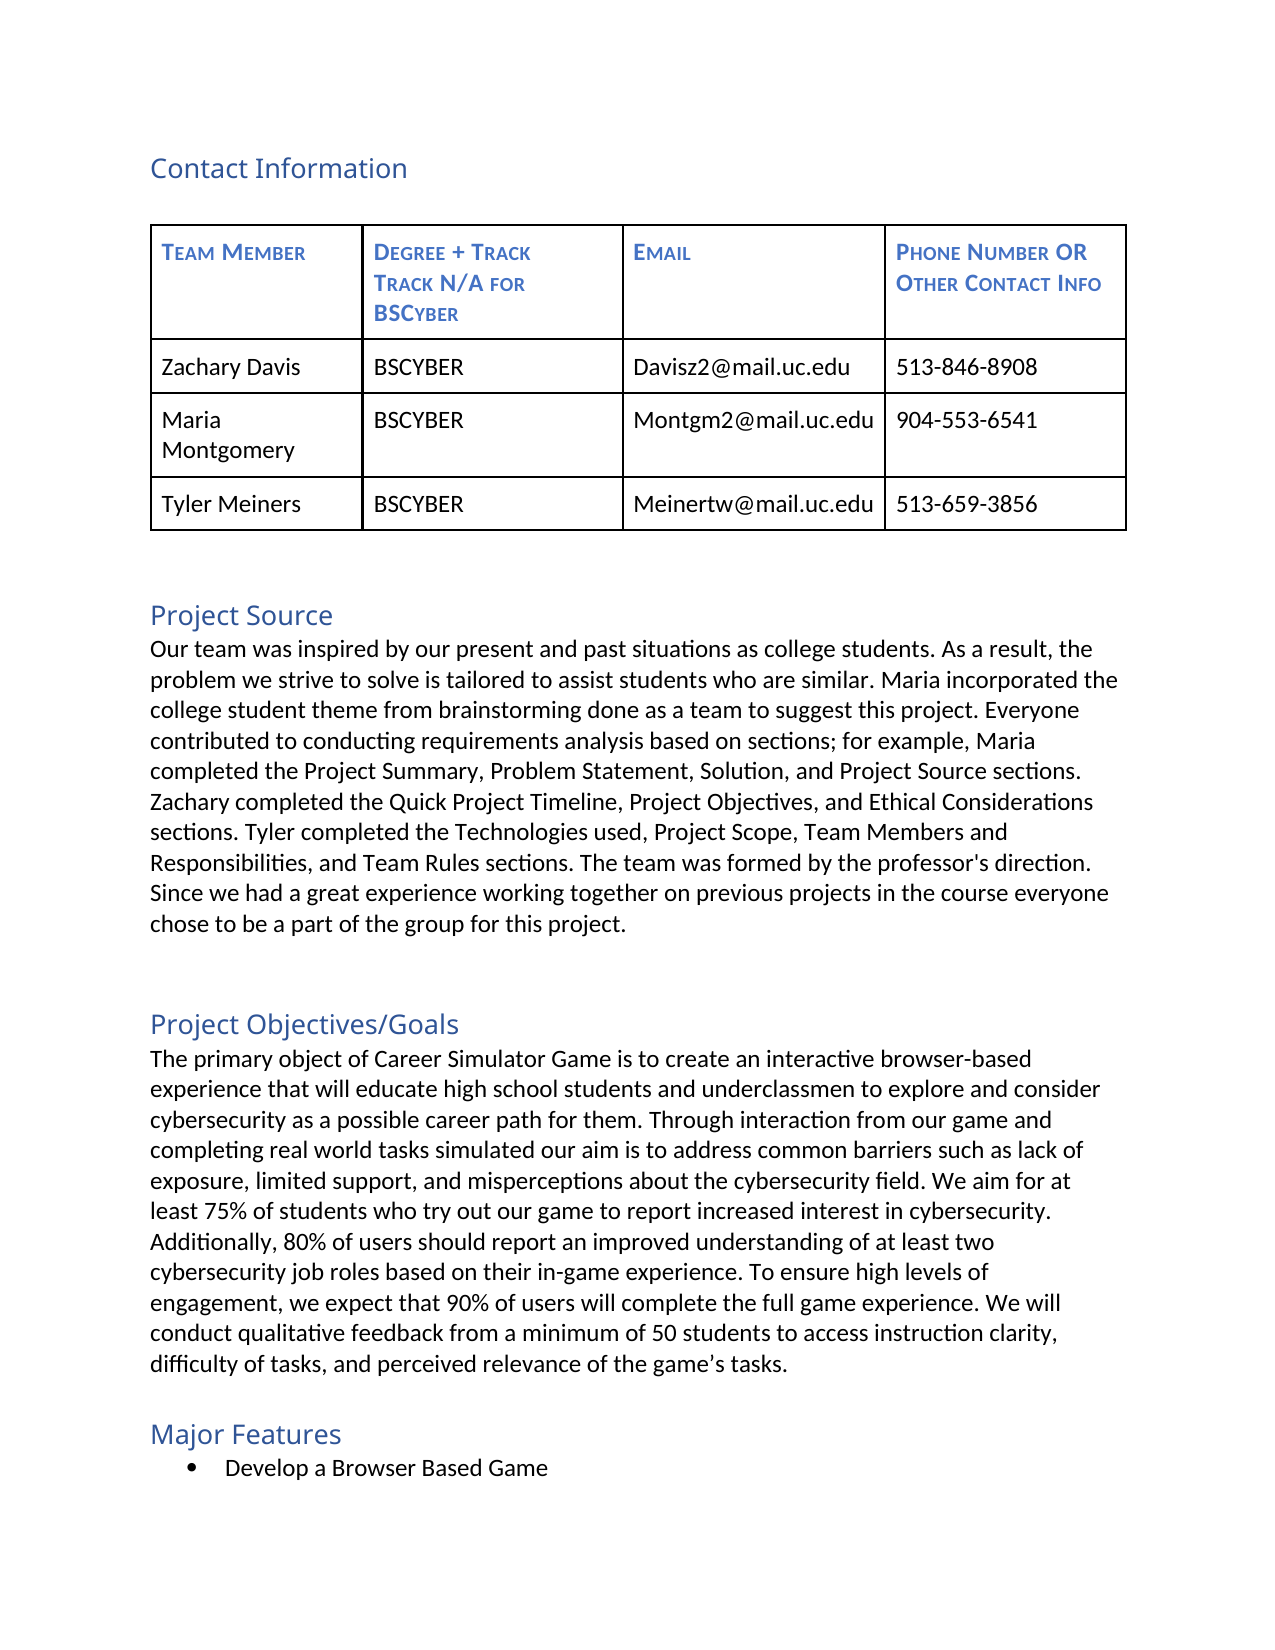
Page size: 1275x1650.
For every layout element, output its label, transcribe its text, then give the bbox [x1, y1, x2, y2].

list Develop a Browser Based Game [187, 1452, 1125, 1483]
table_header Degree + Track Track N/A for BSCyber [364, 226, 622, 338]
table_header Phone Number OR Other Contact Info [886, 226, 1125, 338]
text Project Objectives/Goals [150, 1006, 1125, 1043]
table_cell Davisz2@mail.uc.edu [624, 340, 884, 392]
text The primary object of Career Simulator Game is to create an interactive browser-based experience that will educate high school students and underclassmen to explore and consider cybersecurity as a possible career path for them. Through interaction from our game and completing real world tasks simulated our aim is to address common barriers such as lack of exposure, limited support, and misperceptions about the cybersecurity field. We aim for at least 75% of students who try out our game to report increased interest in cybersecurity. Additionally, 80% of users should report an improved understanding of at least two cybersecurity job roles based on their in-game experience. To ensure high levels of engagement, we expect that 90% of users will complete the full game experience. We will conduct qualitative feedback from a minimum of 50 students to access instruction clarity, difficulty of tasks, and perceived relevance of the game’s tasks. [150, 1043, 1125, 1378]
table_cell Montgm2@mail.uc.edu [624, 394, 884, 476]
table_cell BSCYBER [364, 478, 622, 529]
table_cell BSCYBER [364, 340, 622, 392]
table_cell 513-659-3856 [886, 478, 1125, 529]
text Our team was inspired by our present and past situations as college students. As a result, the problem we strive to solve is tailored to assist students who are similar. Maria incorporated the college student theme from brainstorming done as a team to suggest this project. Everyone contributed to conducting requirements analysis based on sections; for example, Maria completed the Project Summary, Problem Statement, Solution, and Project Source sections. Zachary completed the Quick Project Timeline, Project Objectives, and Ethical Considerations sections. Tyler completed the Technologies used, Project Scope, Team Members and Responsibilities, and Team Rules sections. The team was formed by the professor's direction. Since we had a great experience working together on previous projects in the course everyone chose to be a part of the group for this project. [150, 633, 1125, 938]
table_header Email [624, 226, 884, 338]
table_cell Maria Montgomery [152, 394, 361, 476]
table_cell Zachary Davis [152, 340, 361, 392]
table_cell 904-553-6541 [886, 394, 1125, 476]
subtitle Project Source [150, 596, 1125, 633]
table_header Team Member [152, 226, 361, 338]
subtitle Contact Information [150, 150, 1125, 224]
text Major Features [150, 1415, 1125, 1452]
table_cell BSCYBER [364, 394, 622, 476]
table_cell Meinertw@mail.uc.edu [624, 478, 884, 529]
table_cell 513-846-8908 [886, 340, 1125, 392]
table_cell Tyler Meiners [152, 478, 361, 529]
